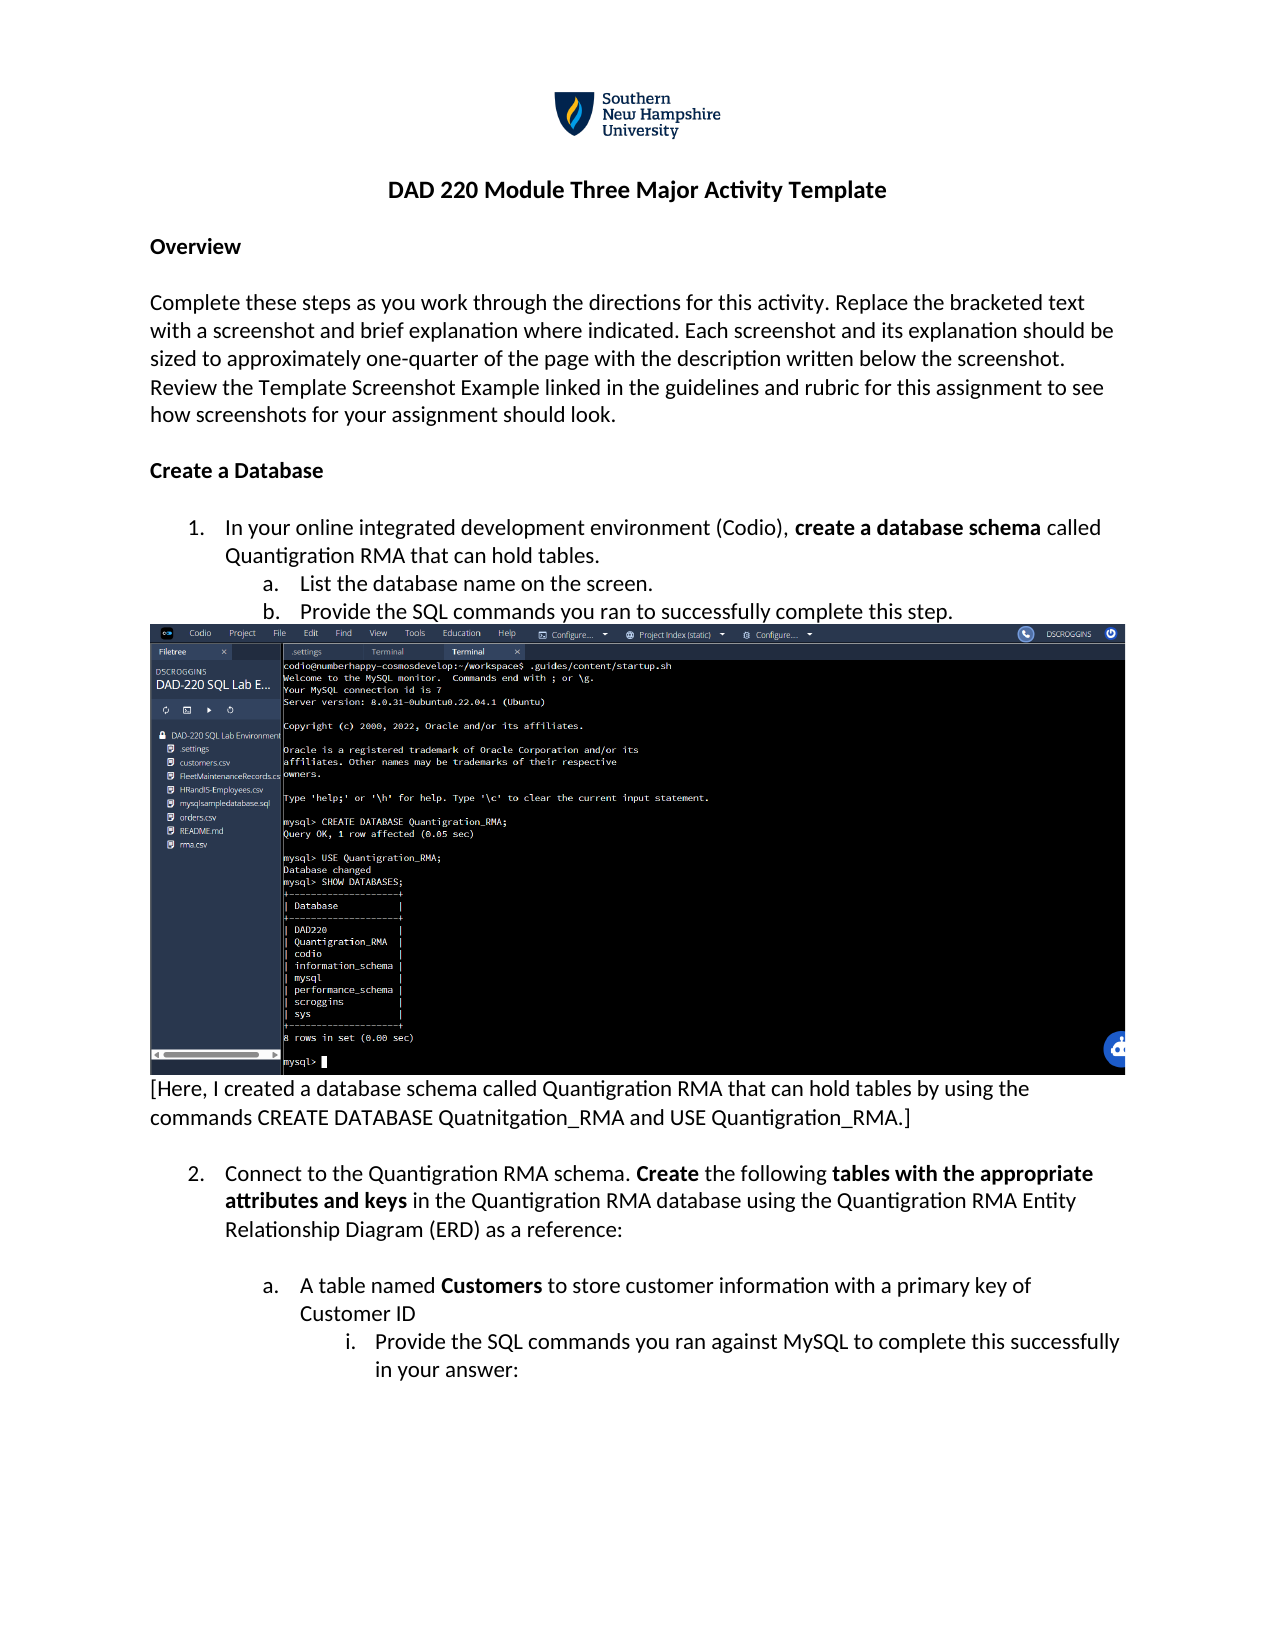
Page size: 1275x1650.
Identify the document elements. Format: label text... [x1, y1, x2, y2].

list In your online integrated development environment (Codio), create a database schema called Quantigration RMA that can hold tables. [187, 513, 1125, 569]
subtitle Create a Database [150, 457, 1125, 485]
list Connect to the Quantigration RMA schema. Create the following tables with the appropriate attributes and keys in the Quantigration RMA database using the Quantigration RMA Entity Relationship Diagram (ERD) as a reference: [187, 1159, 1125, 1243]
list A table named Customers to store customer information with a primary key of Customer ID [262, 1271, 1125, 1327]
subtitle Overview [150, 232, 1125, 261]
list Provide the SQL commands you ran to successfully complete this step. [262, 597, 1125, 624]
picture [546, 75, 729, 154]
text [Here, I created a database schema called Quantigration RMA that can hold tables by using the commands CREATE DATABASE Quatnitgation_RMA and USE Quantigration_RMA.] [150, 1075, 1125, 1131]
list List the database name on the screen. [262, 569, 1125, 597]
picture [150, 624, 1125, 1075]
subtitle DAD 220 Module Three Major Activity Template [150, 174, 1125, 204]
text Complete these steps as you work through the directions for this activity. Replace the bracketed text with a screenshot and brief explanation where indicated. Each screenshot and its explanation should be sized to approximately one-quarter of the page with the description written below the screenshot. Review the Template Screenshot Example linked in the guidelines and rubric for this assignment to see how screenshots for your assignment should look. [150, 288, 1125, 429]
list Provide the SQL commands you ran against MySQL to complete this successfully in your answer: [356, 1327, 1125, 1383]
